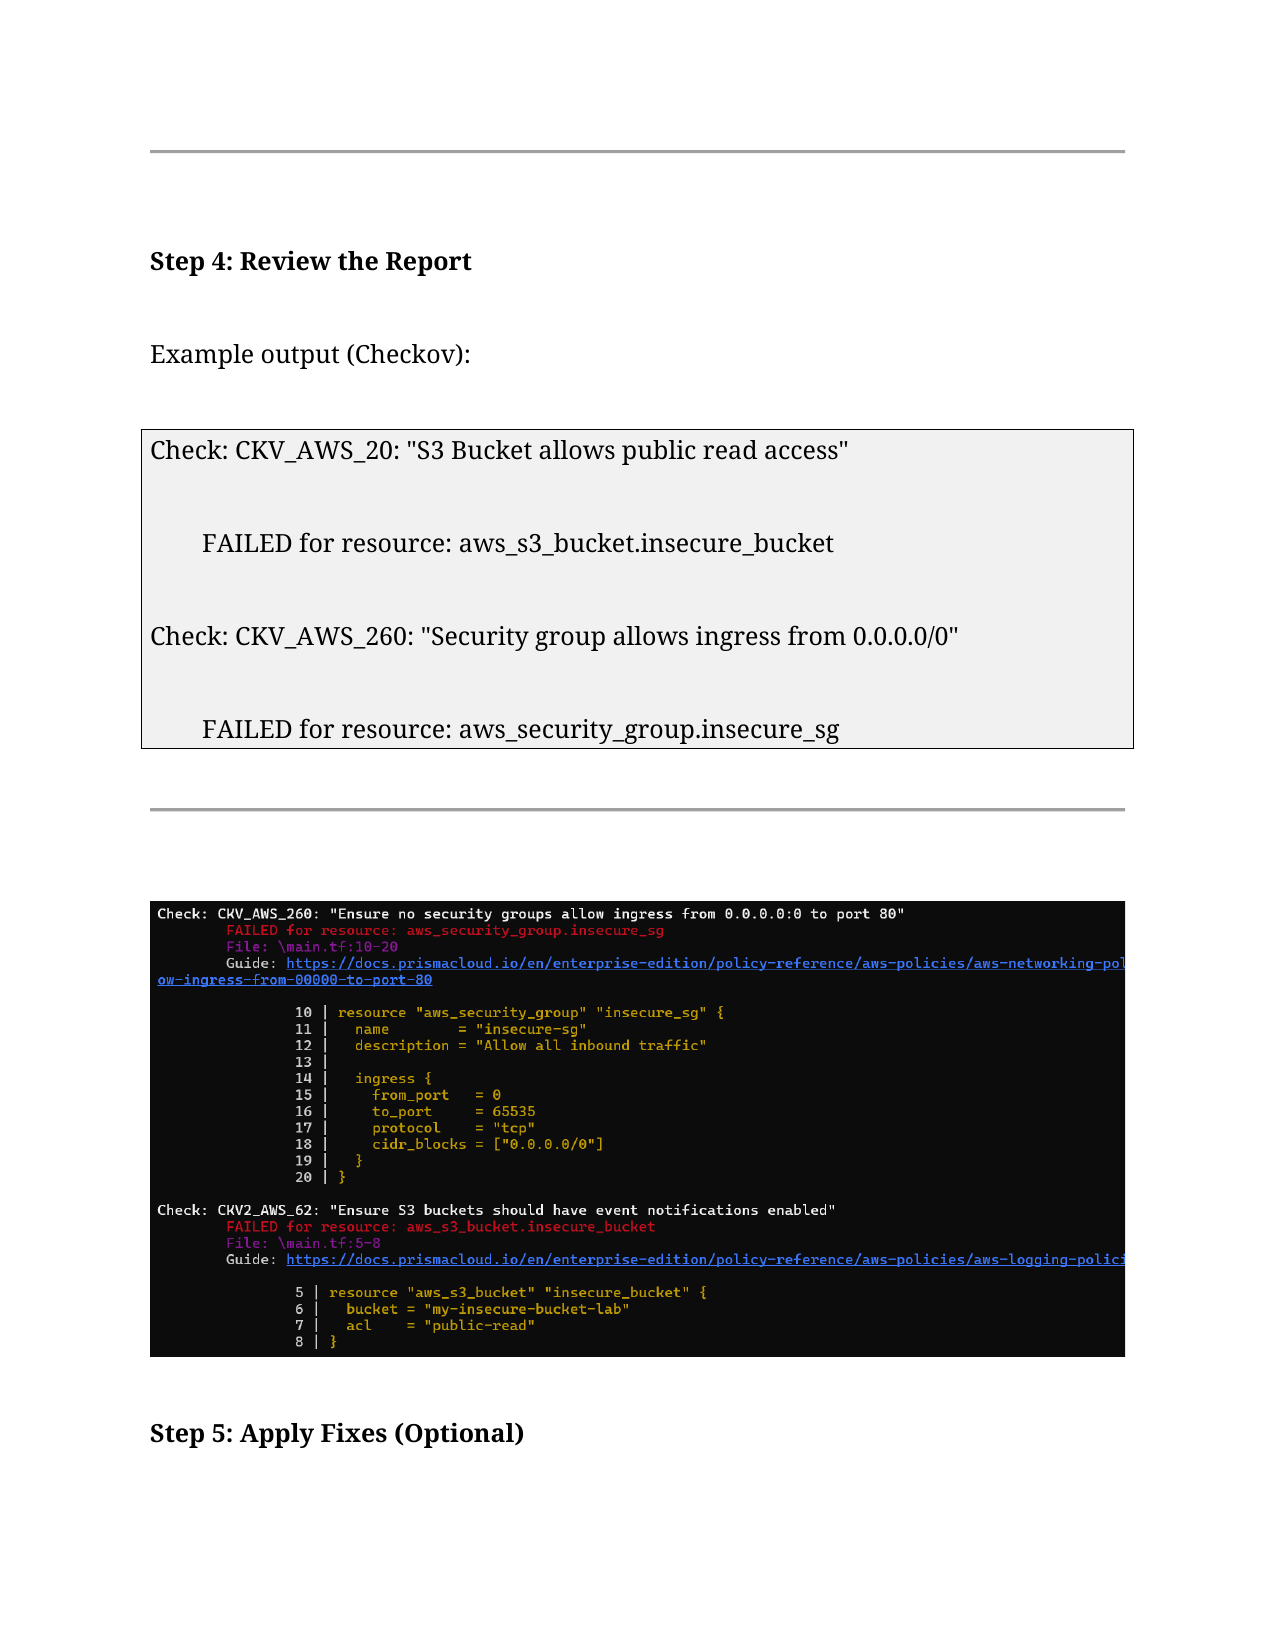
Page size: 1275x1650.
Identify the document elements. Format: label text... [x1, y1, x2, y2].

text Check: CKV_AWS_20: "S3 Bucket allows public read access" [142, 430, 1133, 467]
text FAILED for resource: aws_security_group.insecure_sg [142, 709, 1133, 748]
text Check: CKV_AWS_260: "Security group allows ingress from 0.0.0.0/0" [142, 616, 1133, 653]
text Step 5: Apply Fixes (Optional) [150, 1416, 1125, 1450]
text Example output (Checkov): [150, 336, 1125, 370]
picture [150, 901, 1125, 1357]
text FAILED for resource: aws_s3_bucket.insecure_bucket [142, 522, 1133, 560]
text Step 4: Review the Report [150, 243, 1125, 277]
